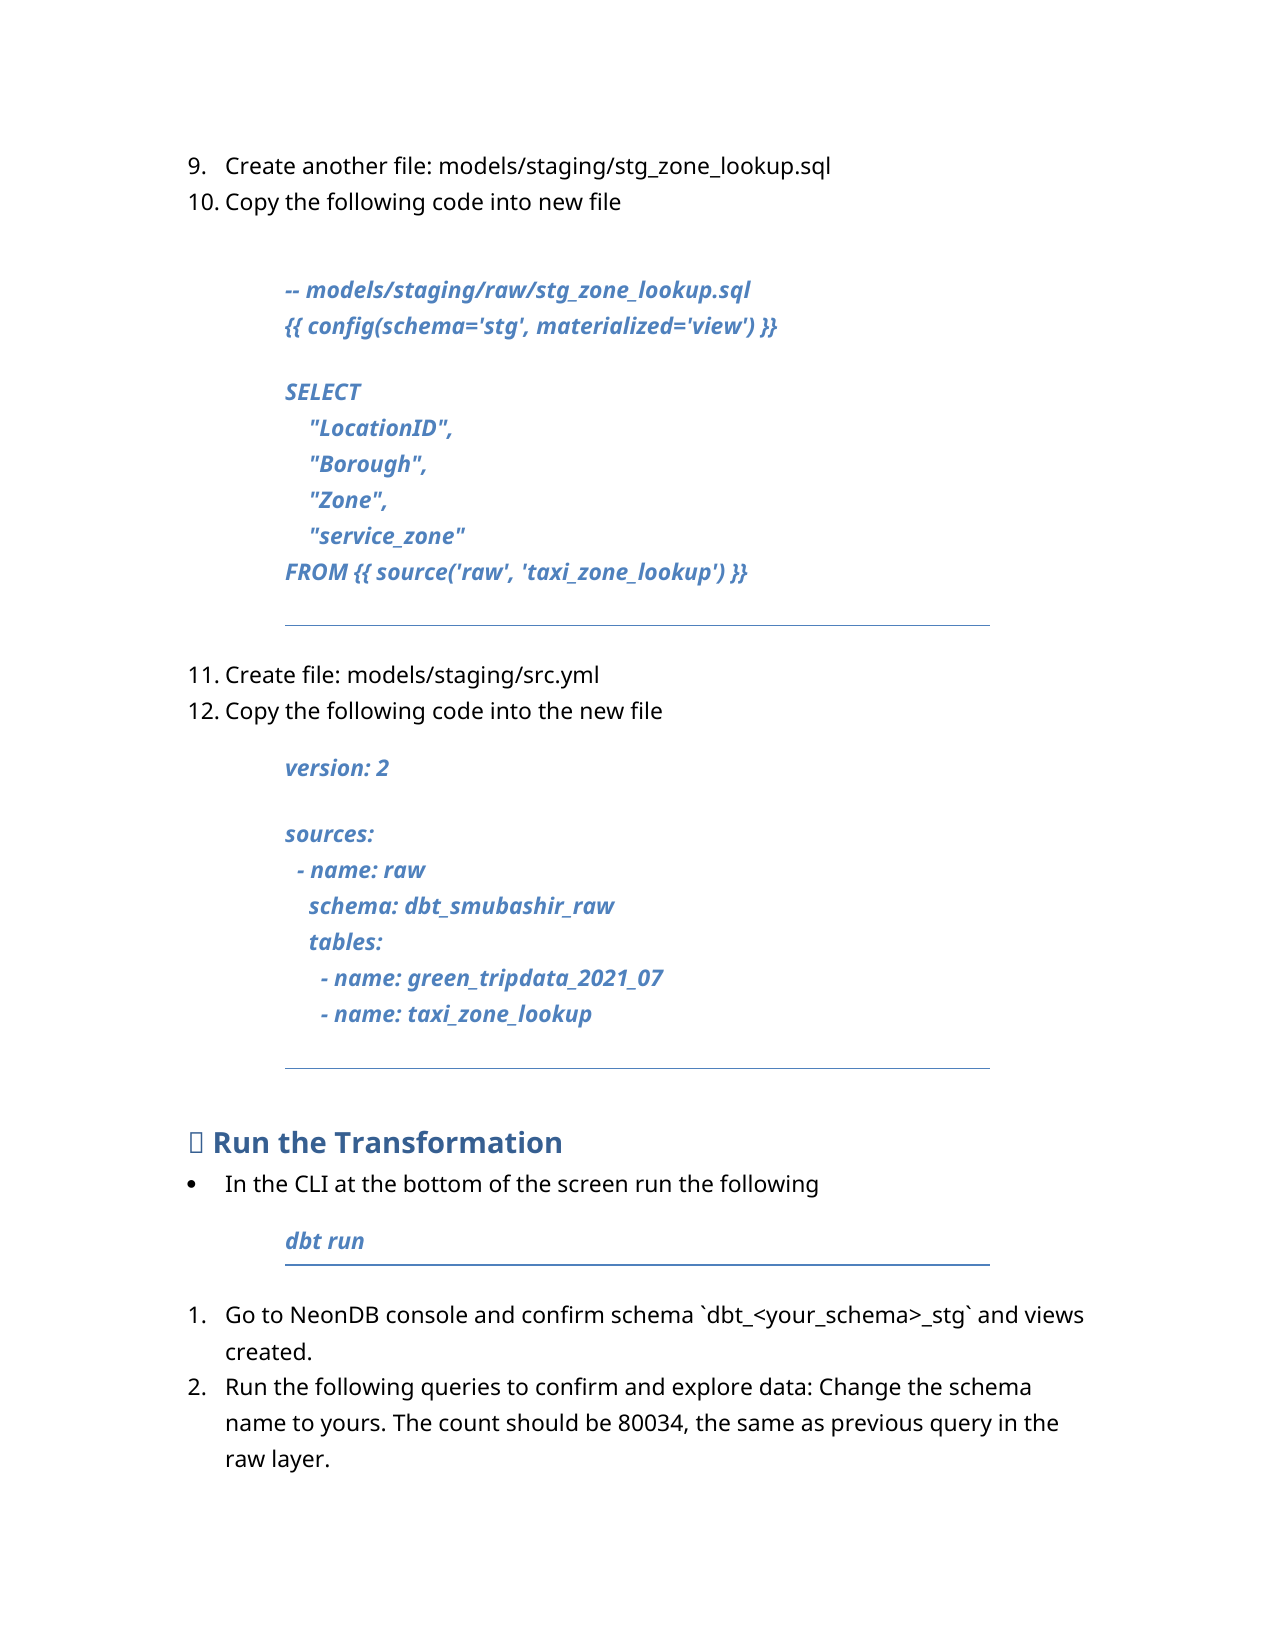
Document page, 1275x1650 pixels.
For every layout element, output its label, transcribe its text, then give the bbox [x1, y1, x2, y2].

list Run the following queries to confirm and explore data: Change the schema name to yours. The count should be 80034, the same as previous query in the raw layer. [187, 1371, 1087, 1474]
list Copy the following code into new file [187, 186, 1087, 217]
list Copy the following code into the new file [187, 695, 1087, 727]
list Create file: models/staging/src.yml [187, 659, 1087, 691]
text version: 2 sources: - name: raw schema: dbt_smubashir_raw tables: - name: green_tripdata_2021_07 - name: taxi_zone_lookup [285, 752, 990, 1068]
subtitle 🚀 Run the Transformation [187, 1123, 1087, 1162]
list Go to NeonDB console and confirm schema `dbt_<your_schema>_stg` and views created. [187, 1299, 1087, 1367]
list Create another file: models/staging/stg_zone_lookup.sql [187, 150, 1087, 181]
text -- models/staging/raw/stg_zone_lookup.sql {{ config(schema='stg', materialized='view') }} SELECT "LocationID", "Borough", "Zone", "service_zone" FROM {{ source('raw', 'taxi_zone_lookup') }} [285, 243, 990, 625]
list In the CLI at the bottom of the screen run the following [187, 1168, 1087, 1199]
text dbt run [285, 1225, 990, 1264]
